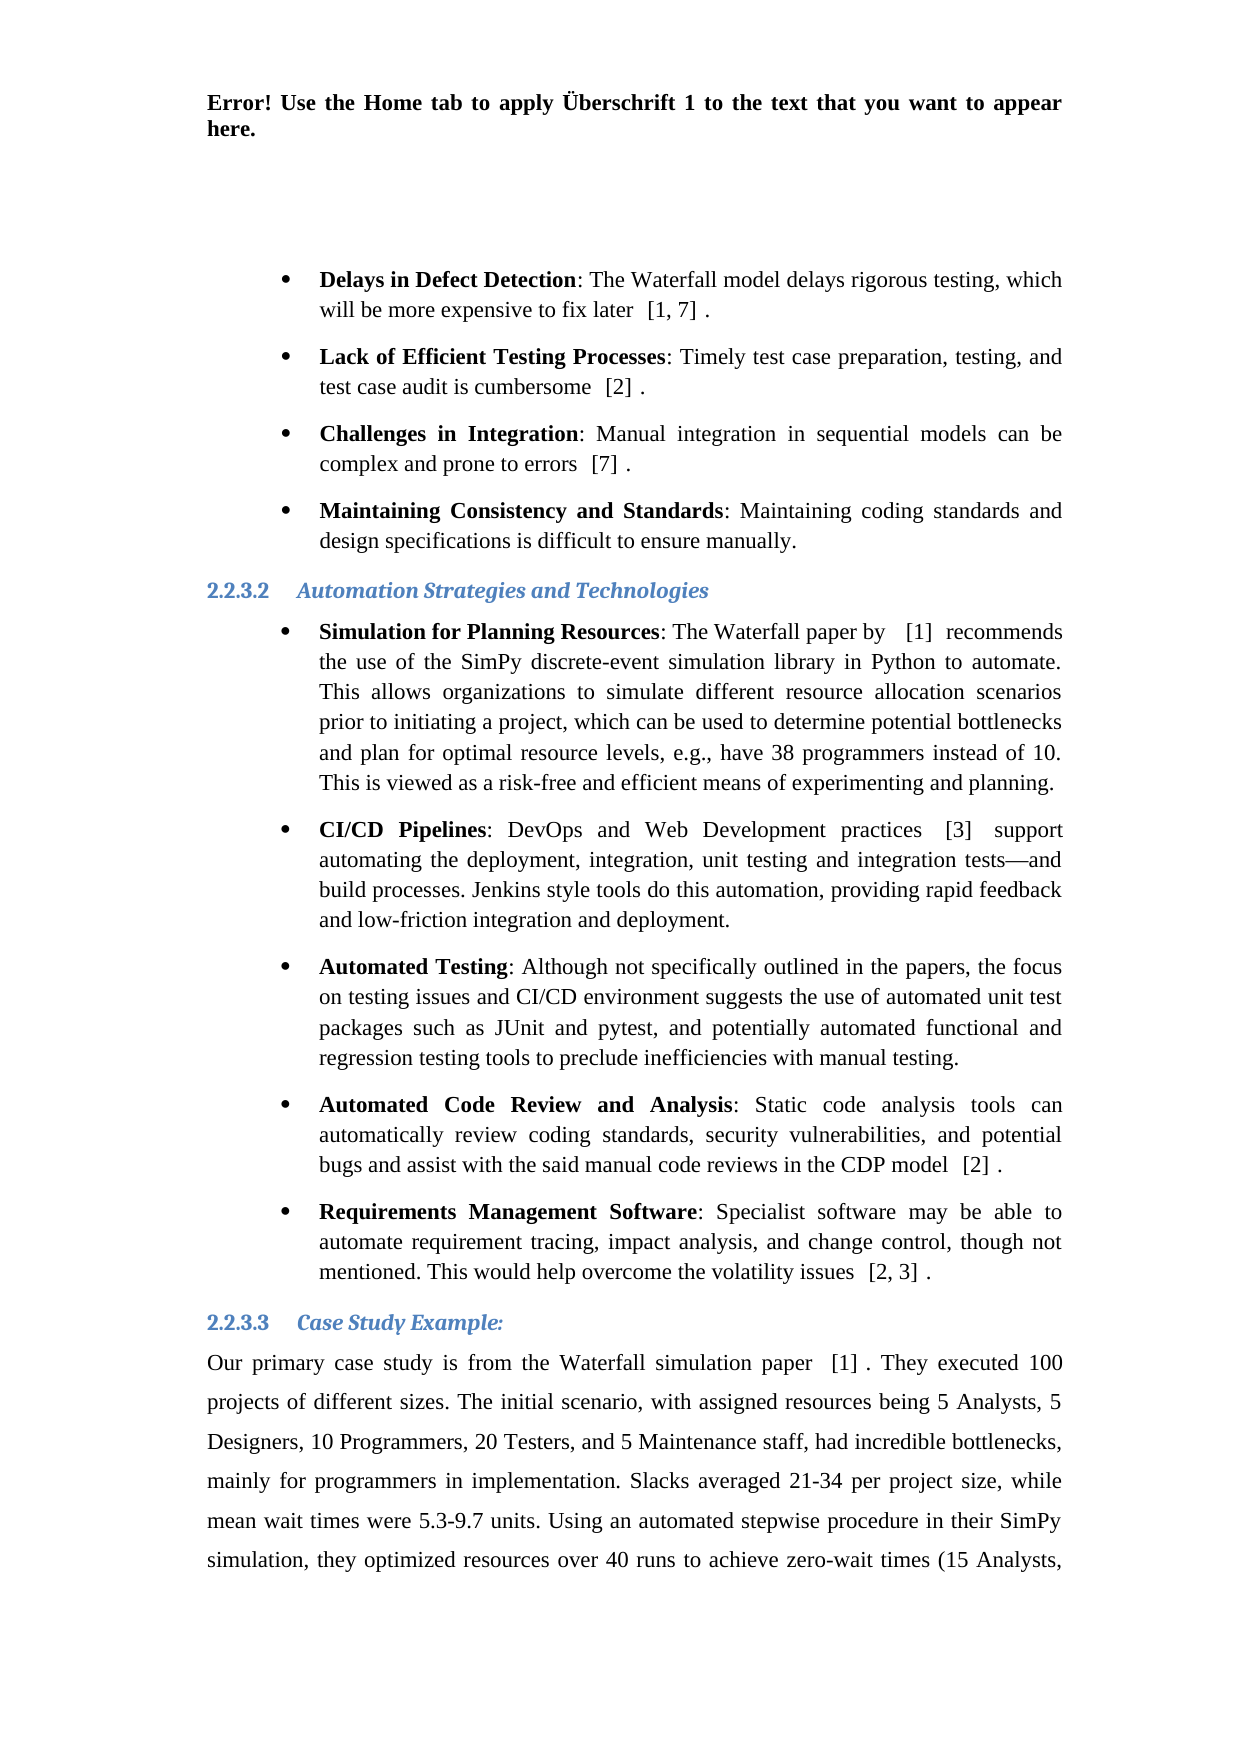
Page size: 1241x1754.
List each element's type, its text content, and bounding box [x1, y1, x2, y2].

subtitle Case Study Example: [207, 1309, 1063, 1336]
list Maintaining Consistency and Standards: Maintaining coding standards and design specifications is difficult to ensure manually. [282, 497, 1063, 554]
list CI/CD Pipelines: DevOps and Web Development practices support automating the deployment, integration, unit testing and integration tests—and build processes. Jenkins style tools do this automation, providing rapid feedback and low-friction integration and deployment. [281, 816, 1063, 933]
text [207, 1349, 1063, 1573]
list Automated Code Review and Analysis: Static code analysis tools can automatically review coding standards, security vulnerabilities, and potential bugs and assist with the said manual code reviews in the CDP model . [281, 1091, 1063, 1177]
list Automated Testing: Although not specifically outlined in the papers, the focus on testing issues and CI/CD environment suggests the use of automated unit test packages such as JUnit and pytest, and potentially automated functional and regression testing tools to preclude inefficiencies with manual testing. [281, 953, 1063, 1070]
list Delays in Defect Detection: The Waterfall model delays rigorous testing, which will be more expensive to fix later . [282, 266, 1063, 322]
list Lack of Efficient Testing Processes: Timely test case preparation, testing, and test case audit is cumbersome . [282, 343, 1063, 399]
list Requirements Management Software: Specialist software may be able to automate requirement tracing, impact analysis, and change control, though not mentioned. This would help overcome the volatility issues . [281, 1198, 1063, 1285]
list Challenges in Integration: Manual integration in sequential models can be complex and prone to errors . [282, 420, 1063, 477]
subtitle Automation Strategies and Technologies [207, 578, 1063, 605]
list Simulation for Planning Resources: The Waterfall paper by recommends the use of the SimPy discrete-event simulation library in Python to automate. This allows organizations to simulate different resource allocation scenarios prior to initiating a project, which can be used to determine potential bottlenecks and plan for optimal resource levels, e.g., have 38 programmers instead of 10. This is viewed as a risk-free and efficient means of experimenting and planning. [281, 618, 1063, 795]
